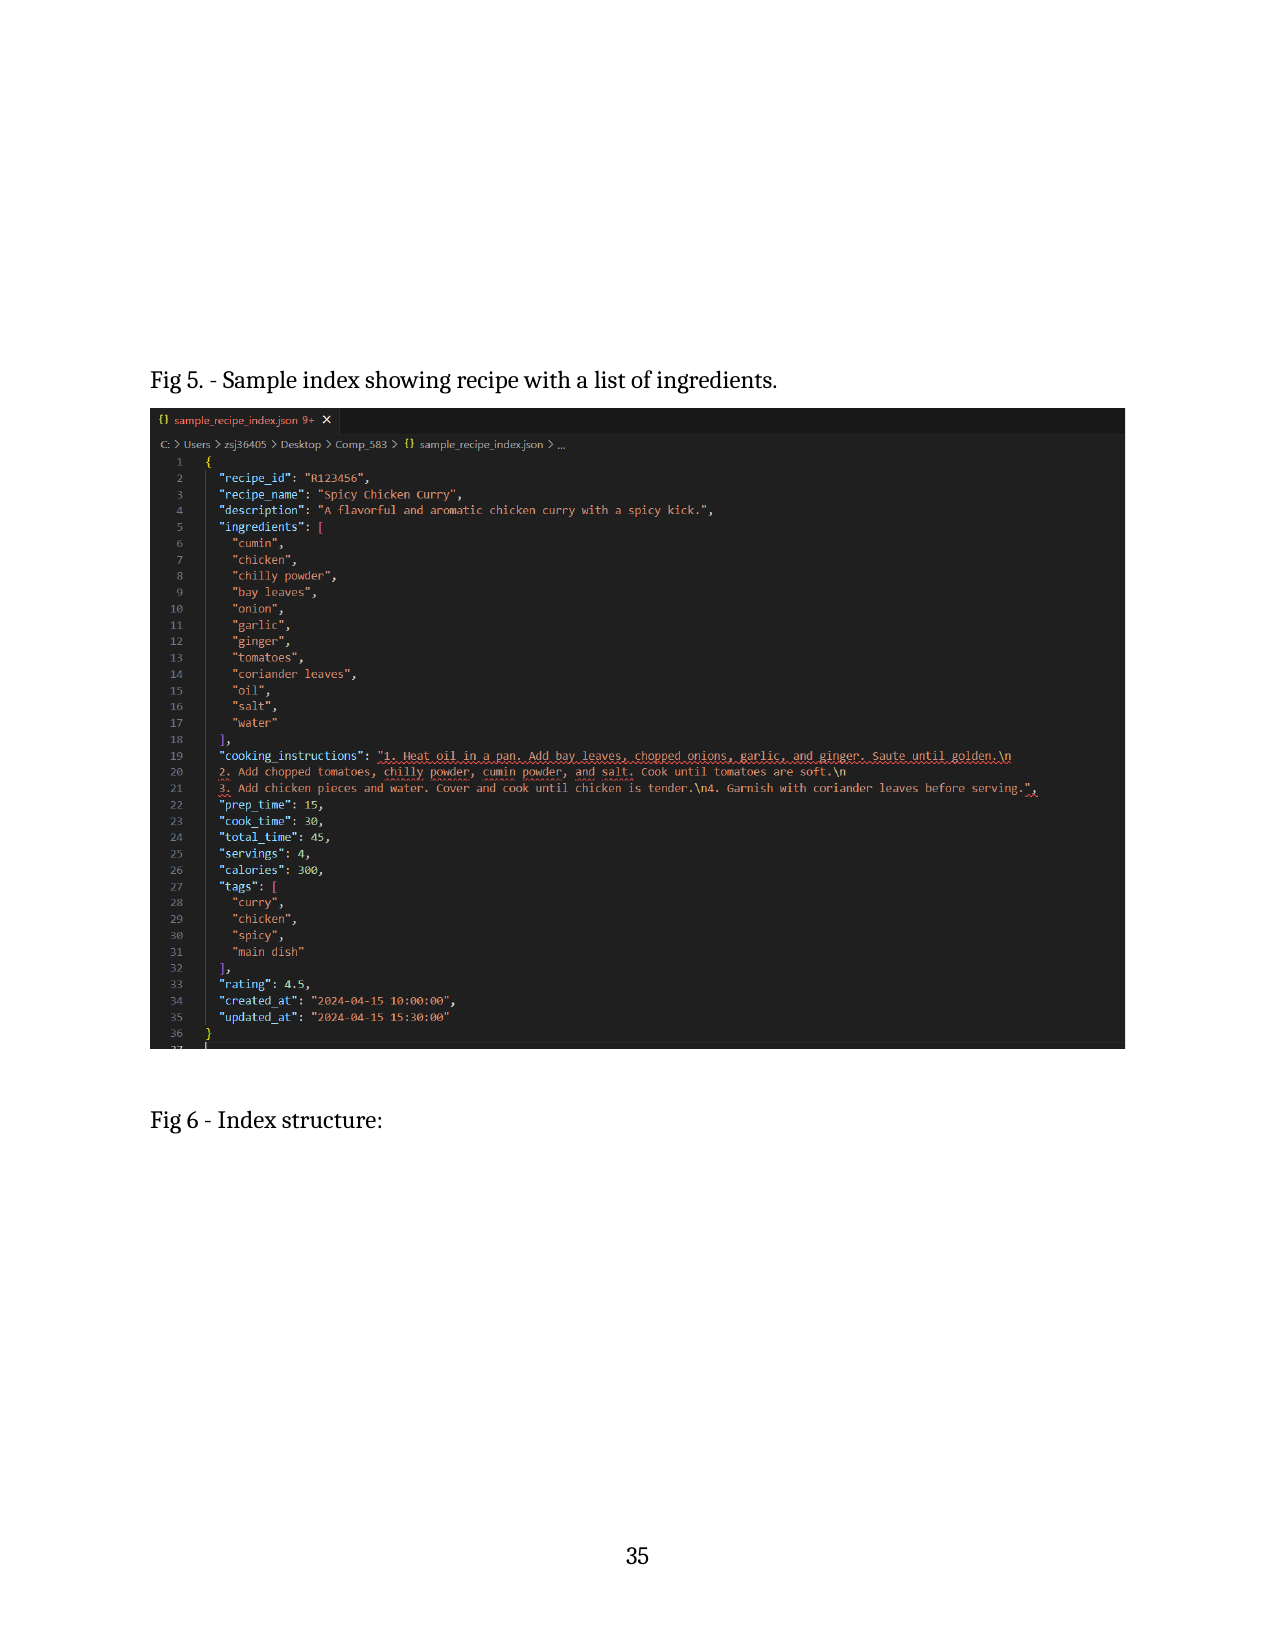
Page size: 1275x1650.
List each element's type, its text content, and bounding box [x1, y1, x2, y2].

text Fig 5. - Sample index showing recipe with a list of ingredients. [150, 366, 1125, 394]
picture [150, 408, 1125, 1049]
text Fig 6 - Index structure: [150, 1106, 1125, 1134]
